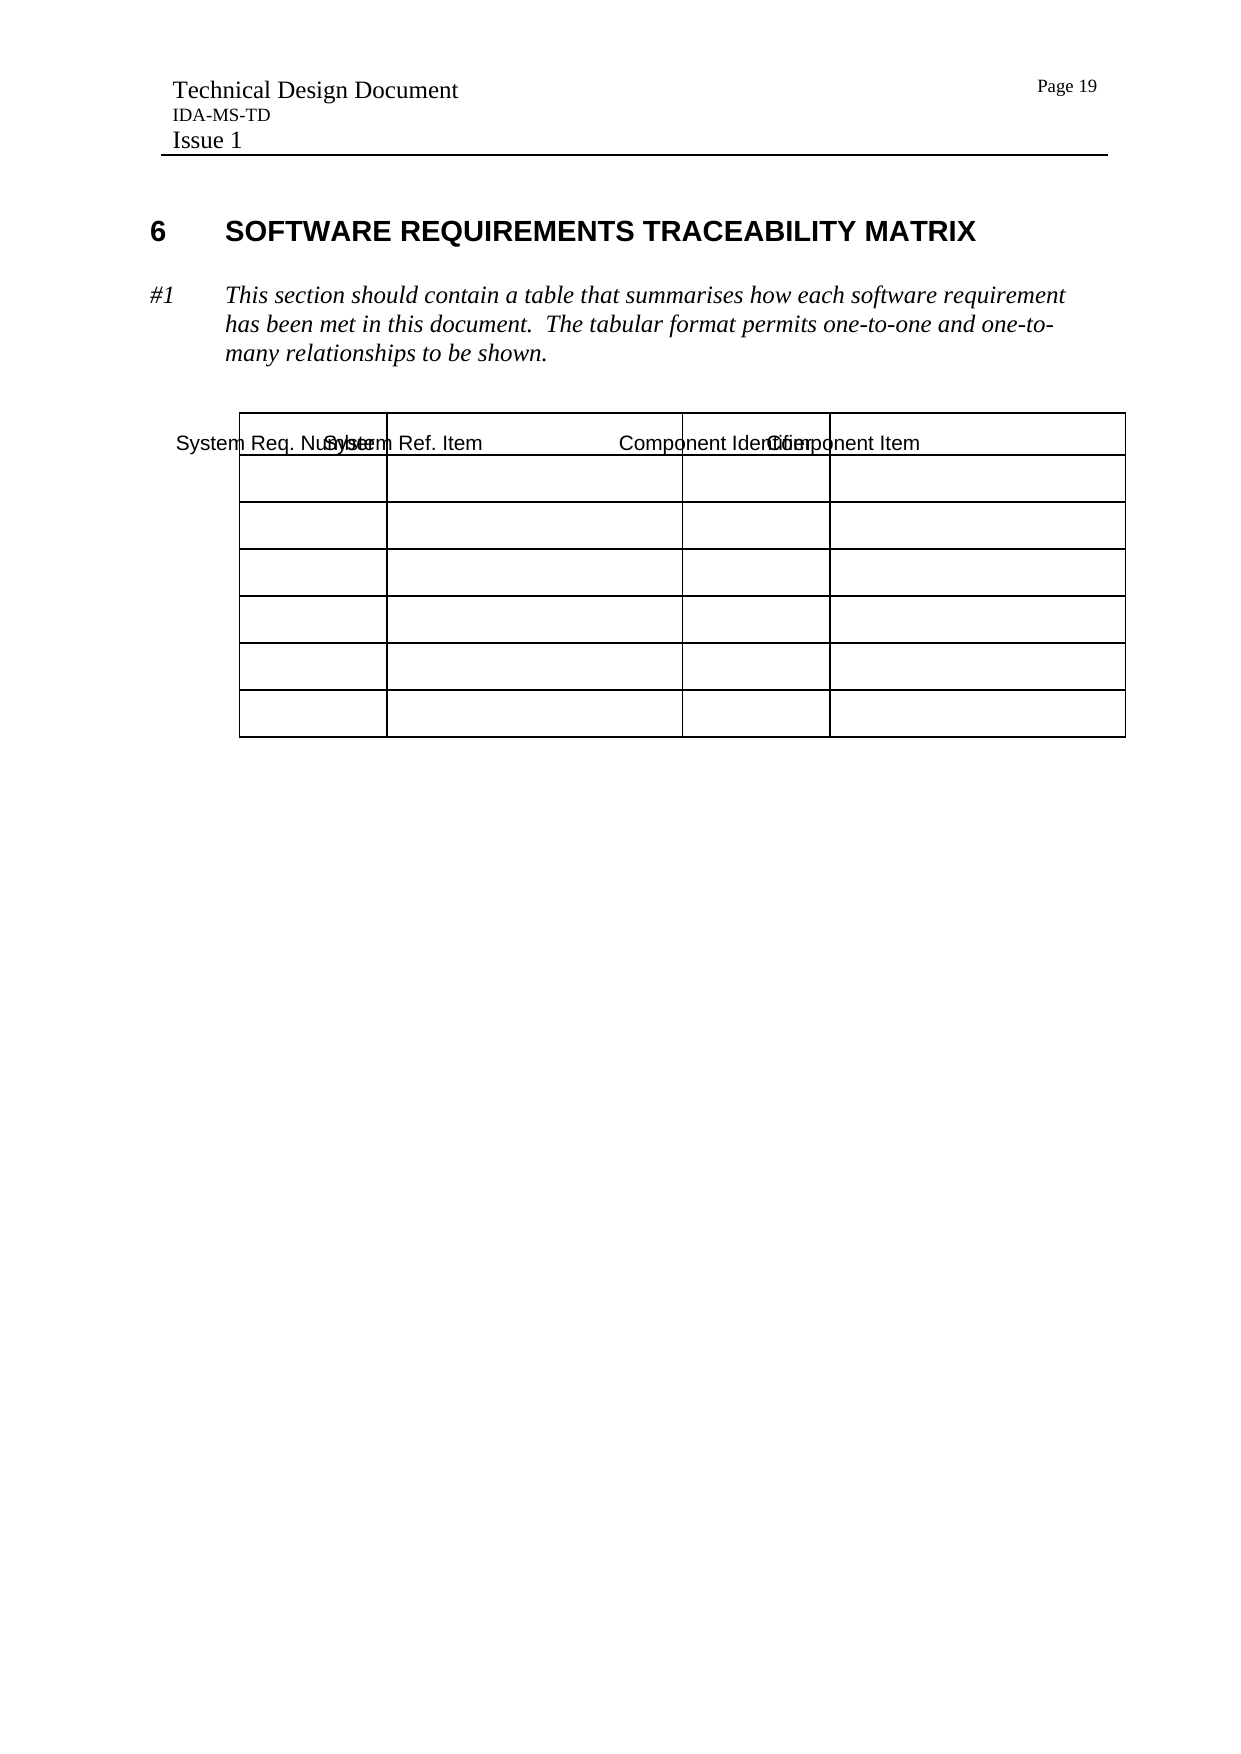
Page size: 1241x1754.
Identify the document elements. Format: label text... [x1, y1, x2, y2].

list This section should contain a table that summarises how each software requirement has been met in this document. The tabular format permits one-to-one and one-to-many relationships to be shown. [150, 280, 1090, 367]
table_cell [388, 597, 682, 642]
table_header System Req. Number [240, 414, 386, 454]
table_header Component Identifier [683, 414, 829, 454]
table_cell [388, 456, 682, 501]
table_cell [831, 644, 1125, 689]
table_cell [683, 597, 829, 642]
table_cell [240, 644, 386, 689]
table_cell [240, 691, 386, 736]
table_cell [683, 456, 829, 501]
table_cell [831, 456, 1125, 501]
table_cell [240, 597, 386, 642]
table_cell [240, 550, 386, 595]
table_cell [831, 691, 1125, 736]
subtitle Software Requirements Traceability Matrix [150, 213, 1090, 247]
table_cell [388, 550, 682, 595]
table_cell [388, 644, 682, 689]
table_cell [240, 503, 386, 548]
table_cell [388, 503, 682, 548]
table_cell [831, 550, 1125, 595]
table_cell [388, 691, 682, 736]
table_cell [683, 503, 829, 548]
table_cell [831, 503, 1125, 548]
table_cell [683, 691, 829, 736]
table_header System Ref. Item [388, 414, 682, 454]
table_cell [831, 597, 1125, 642]
table_cell [683, 644, 829, 689]
table_cell [683, 550, 829, 595]
table_header Component Item [831, 414, 1125, 454]
table_cell [240, 456, 386, 501]
